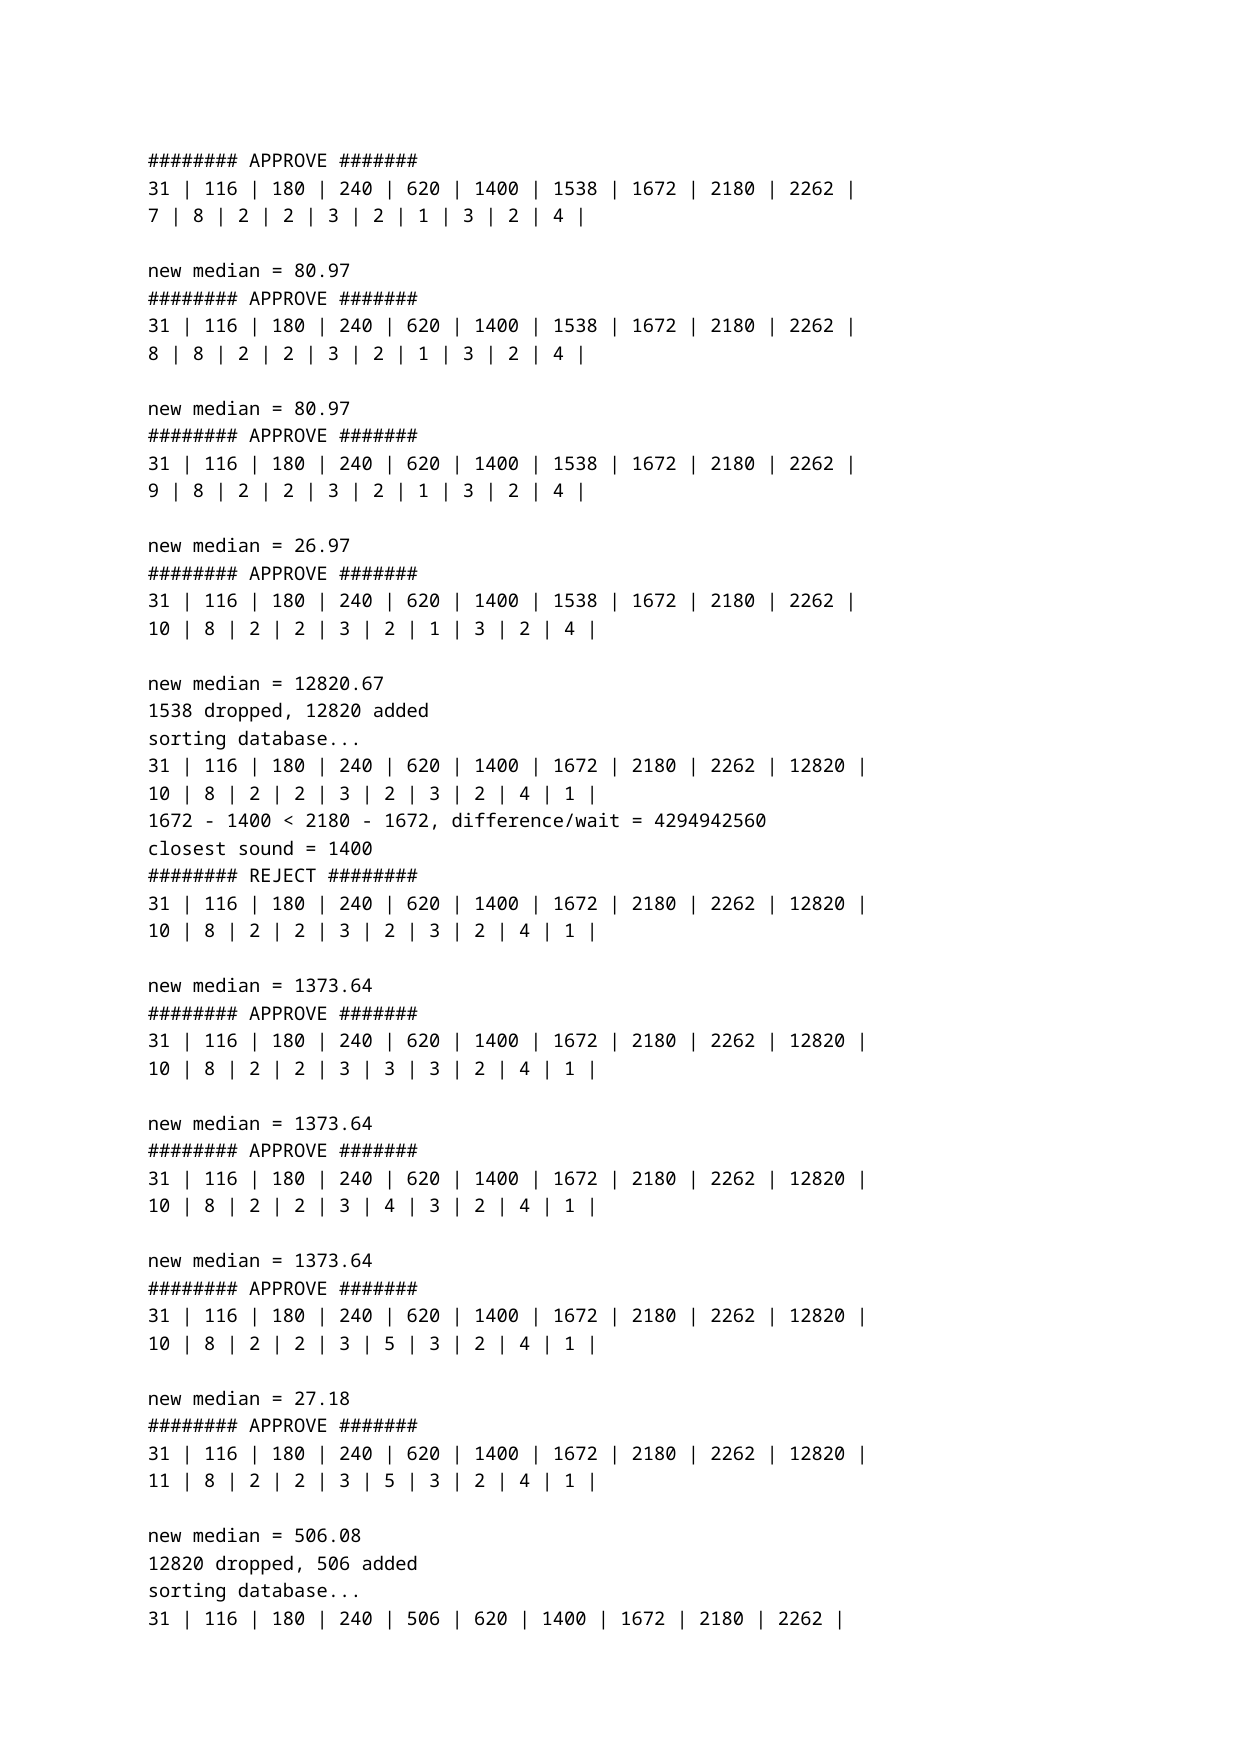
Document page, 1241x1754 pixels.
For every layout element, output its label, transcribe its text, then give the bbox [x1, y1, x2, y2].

text 8 | 8 | 2 | 2 | 3 | 2 | 1 | 3 | 2 | 4 | [148, 340, 1093, 366]
text new median = 506.08 [148, 1523, 1093, 1548]
text closest sound = 1400 [148, 835, 1093, 861]
text 10 | 8 | 2 | 2 | 3 | 4 | 3 | 2 | 4 | 1 | [148, 1193, 1093, 1218]
text new median = 1373.64 [148, 973, 1093, 998]
text 10 | 8 | 2 | 2 | 3 | 5 | 3 | 2 | 4 | 1 | [148, 1330, 1093, 1356]
text 10 | 8 | 2 | 2 | 3 | 2 | 1 | 3 | 2 | 4 | [148, 615, 1093, 641]
text 31 | 116 | 180 | 240 | 620 | 1400 | 1672 | 2180 | 2262 | 12820 | [148, 1303, 1093, 1328]
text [148, 175, 1093, 201]
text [148, 1605, 1093, 1631]
text 12820 dropped, 506 added [148, 1550, 1093, 1576]
text 31 | 116 | 180 | 240 | 620 | 1400 | 1672 | 2180 | 2262 | 12820 | [148, 890, 1093, 916]
text new median = 80.97 [148, 395, 1093, 421]
text ######## REJECT ######## [148, 863, 1093, 888]
text 31 | 116 | 180 | 240 | 620 | 1400 | 1672 | 2180 | 2262 | 12820 | [148, 753, 1093, 778]
text ######## APPROVE ####### [148, 560, 1093, 586]
text new median = 27.18 [148, 1385, 1093, 1411]
text ######## APPROVE ####### [148, 285, 1093, 311]
text ######## APPROVE ####### [148, 1000, 1093, 1026]
text 31 | 116 | 180 | 240 | 620 | 1400 | 1538 | 1672 | 2180 | 2262 | [148, 588, 1093, 613]
text 1538 dropped, 12820 added [148, 698, 1093, 723]
text 7 | 8 | 2 | 2 | 3 | 2 | 1 | 3 | 2 | 4 | [148, 203, 1093, 228]
text new median = 12820.67 [148, 670, 1093, 696]
text ######## APPROVE ####### [148, 1138, 1093, 1163]
text 10 | 8 | 2 | 2 | 3 | 3 | 3 | 2 | 4 | 1 | [148, 1055, 1093, 1081]
text 31 | 116 | 180 | 240 | 620 | 1400 | 1538 | 1672 | 2180 | 2262 | [148, 450, 1093, 476]
text 1672 - 1400 < 2180 - 1672, difference/wait = 4294942560 [148, 808, 1093, 833]
text new median = 1373.64 [148, 1110, 1093, 1136]
text ######## APPROVE ####### [148, 423, 1093, 448]
text 31 | 116 | 180 | 240 | 620 | 1400 | 1672 | 2180 | 2262 | 12820 | [148, 1440, 1093, 1466]
text sorting database... [148, 725, 1093, 751]
text 9 | 8 | 2 | 2 | 3 | 2 | 1 | 3 | 2 | 4 | [148, 478, 1093, 503]
text 11 | 8 | 2 | 2 | 3 | 5 | 3 | 2 | 4 | 1 | [148, 1468, 1093, 1493]
text 10 | 8 | 2 | 2 | 3 | 2 | 3 | 2 | 4 | 1 | [148, 918, 1093, 943]
text new median = 26.97 [148, 533, 1093, 558]
text 31 | 116 | 180 | 240 | 620 | 1400 | 1538 | 1672 | 2180 | 2262 | [148, 313, 1093, 338]
text 10 | 8 | 2 | 2 | 3 | 2 | 3 | 2 | 4 | 1 | [148, 780, 1093, 806]
text sorting database... [148, 1578, 1093, 1603]
text ######## APPROVE ####### [148, 148, 1093, 173]
text new median = 1373.64 [148, 1248, 1093, 1273]
text ######## APPROVE ####### [148, 1413, 1093, 1438]
text new median = 80.97 [148, 258, 1093, 283]
text ######## APPROVE ####### [148, 1275, 1093, 1301]
text 31 | 116 | 180 | 240 | 620 | 1400 | 1672 | 2180 | 2262 | 12820 | [148, 1165, 1093, 1191]
text 31 | 116 | 180 | 240 | 620 | 1400 | 1672 | 2180 | 2262 | 12820 | [148, 1028, 1093, 1053]
